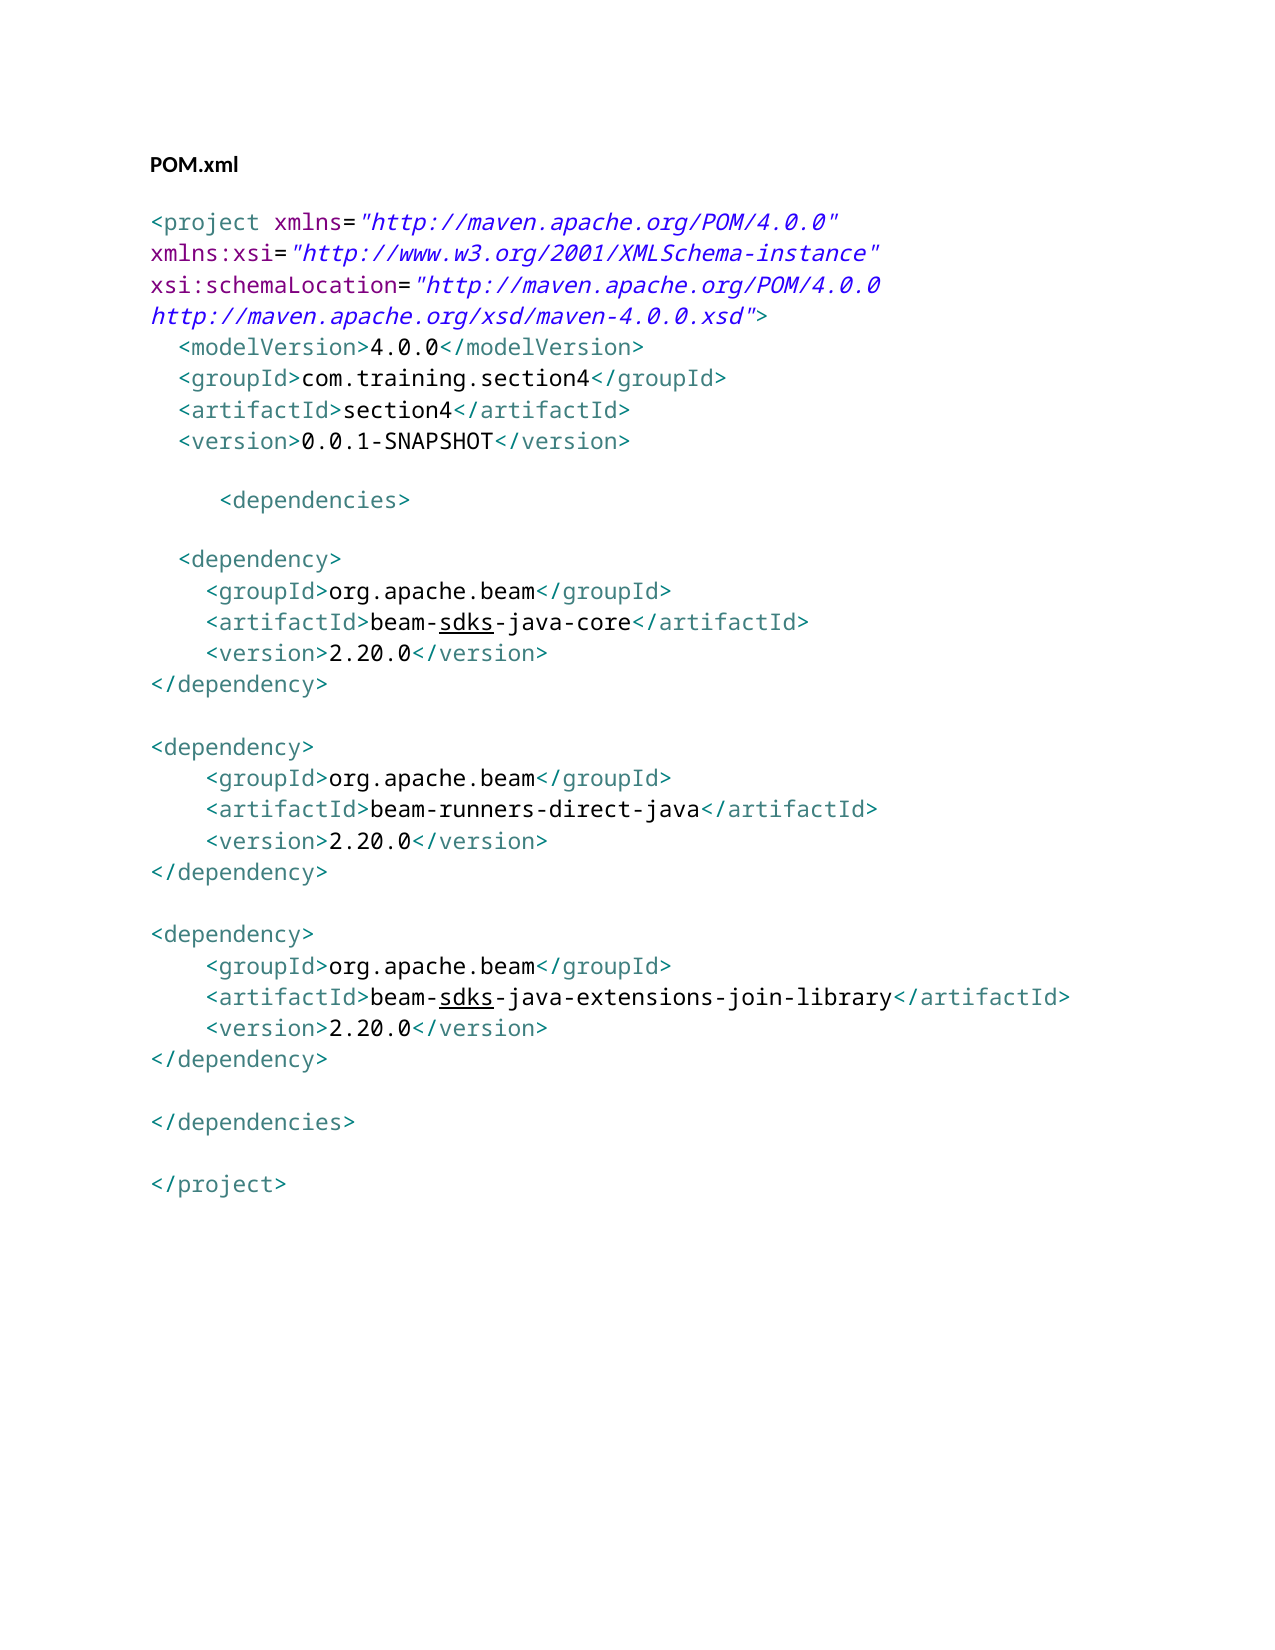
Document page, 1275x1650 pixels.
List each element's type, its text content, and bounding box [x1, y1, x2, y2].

text <dependencies> [150, 484, 1125, 515]
text POM.xml [150, 150, 1125, 178]
text <dependency> [150, 918, 1125, 949]
text <groupId>org.apache.beam</groupId> [150, 762, 1125, 793]
text </dependencies> [150, 1106, 1125, 1137]
text <dependency> [150, 731, 1125, 762]
text <version>2.20.0</version> [150, 637, 1125, 668]
text <artifactId>beam-sdks-java-core</artifactId> [150, 606, 1125, 637]
text <groupId>org.apache.beam</groupId> [150, 949, 1125, 981]
text <dependency> [150, 543, 1125, 574]
text <modelVersion>4.0.0</modelVersion> [150, 331, 1125, 362]
text <artifactId>beam-sdks-java-extensions-join-library</artifactId> [150, 981, 1125, 1012]
text <project xmlns="http://maven.apache.org/POM/4.0.0" xmlns:xsi="http://www.w3.org/2001/XMLSchema-instance" xsi:schemaLocation="http://maven.apache.org/POM/4.0.0 http://maven.apache.org/xsd/maven-4.0.0.xsd"> [150, 206, 1125, 331]
text <groupId>org.apache.beam</groupId> [150, 574, 1125, 606]
text </dependency> [150, 668, 1125, 699]
text <groupId>com.training.section4</groupId> [150, 362, 1125, 393]
text <version>0.0.1-SNAPSHOT</version> [150, 425, 1125, 456]
text <version>2.20.0</version> [150, 1012, 1125, 1043]
text <artifactId>section4</artifactId> [150, 393, 1125, 425]
text <artifactId>beam-runners-direct-java</artifactId> [150, 793, 1125, 824]
text </dependency> [150, 1043, 1125, 1074]
text </dependency> [150, 856, 1125, 887]
text </project> [150, 1168, 1125, 1199]
text <version>2.20.0</version> [150, 824, 1125, 856]
